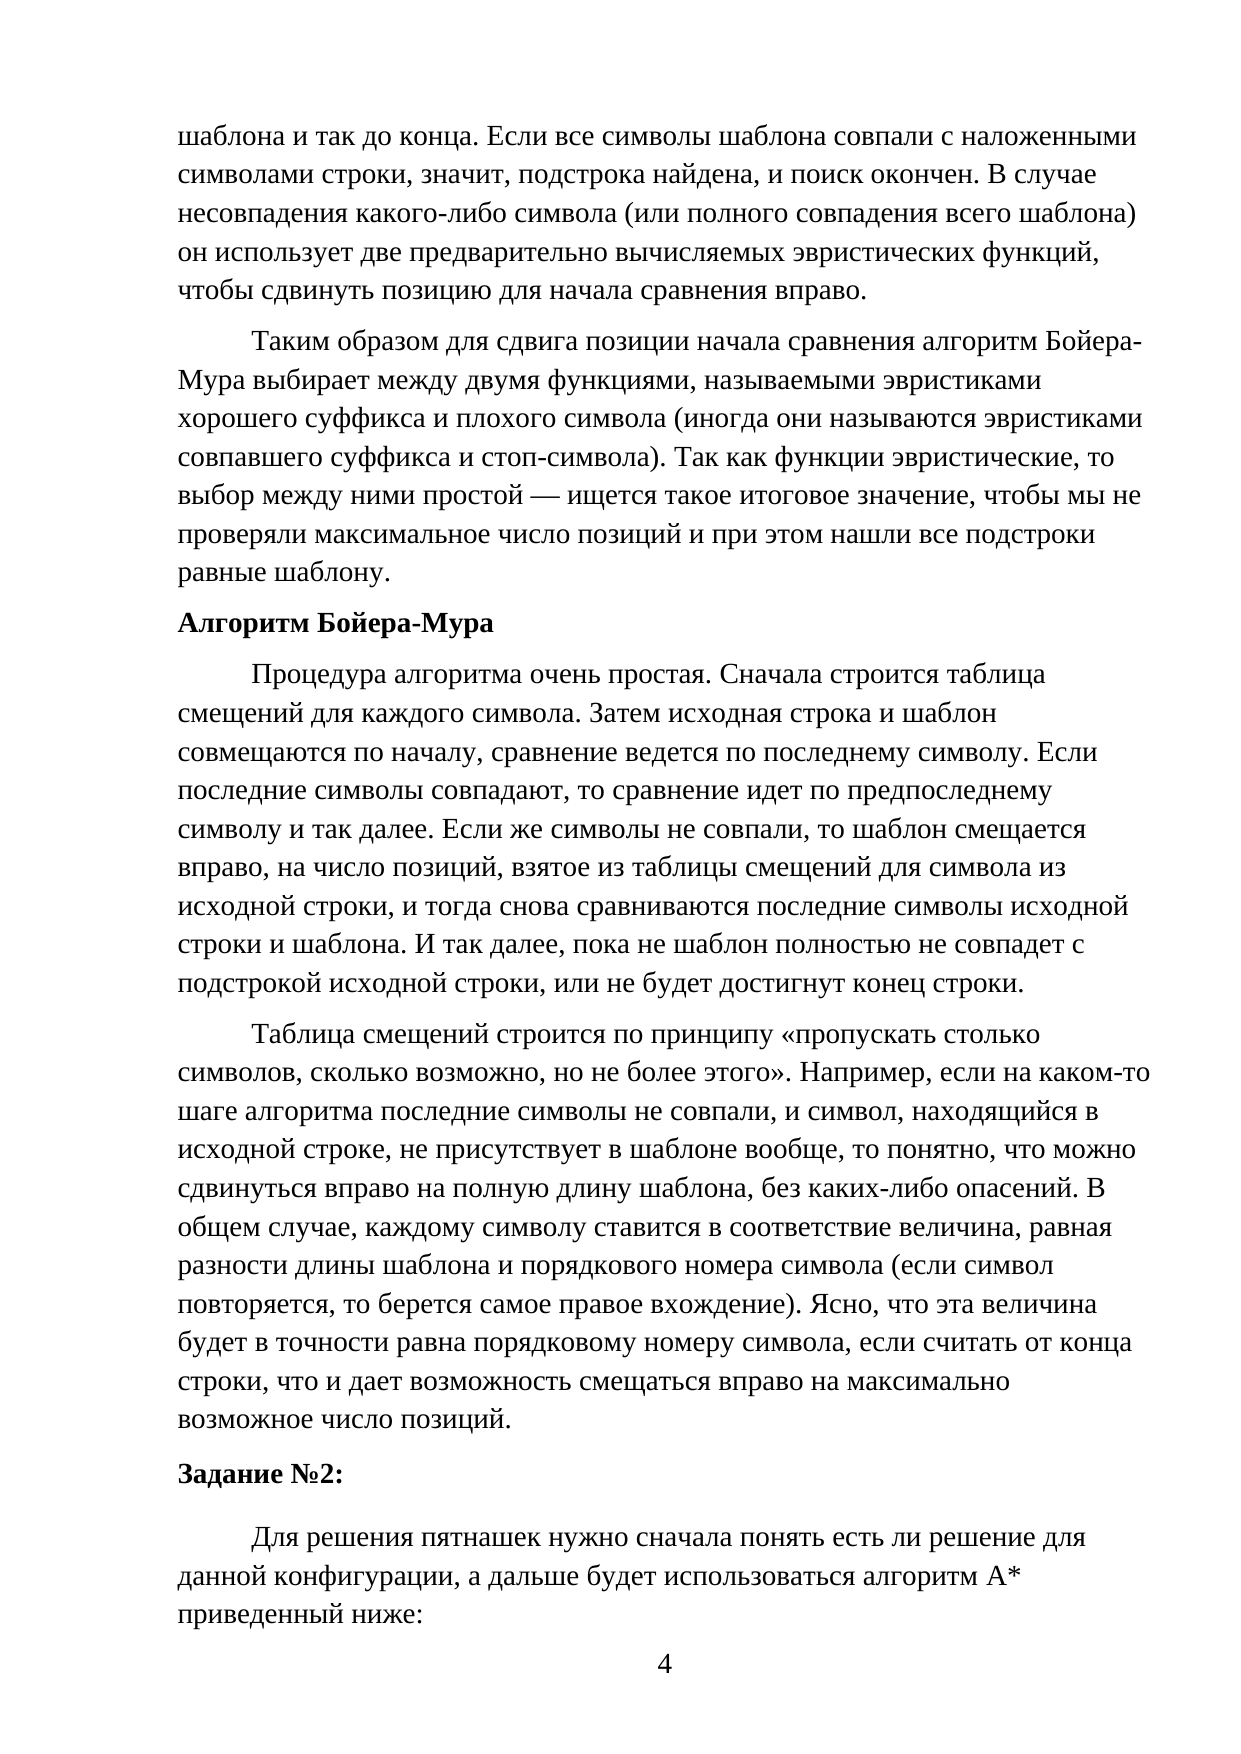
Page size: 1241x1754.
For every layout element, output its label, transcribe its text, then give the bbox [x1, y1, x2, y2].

subtitle Задание №2: [177, 1457, 1152, 1490]
text Таблица смещений строится по принципу «пропускать столько символов, сколько возможно, но не более этого». Например, если на каком-то шаге алгоритма последние символы не совпали, и символ, находящийся в исходной строке, не присутствует в шаблоне вообще, то понятно, что можно сдвинуться вправо на полную длину шаблона, без каких-либо опасений. В общем случае, каждому символу ставится в соответствие величина, равная разности длины шаблона и порядкового номера символа (если символ повторяется, то берется самое правое вхождение). Ясно, что эта величина будет в точности равна порядковому номеру символа, если считать от конца строки, что и дает возможность смещаться вправо на максимально возможное число позиций. [177, 1016, 1152, 1435]
text Таким образом для сдвига позиции начала сравнения алгоритм Бойера-Мура выбирает между двумя функциями, называемыми эвристиками хорошего суффикса и плохого символа (иногда они называются эвристиками совпавшего суффикса и стоп-символа). Так как функции эвристические, то выбор между ними простой — ищется такое итоговое значение, чтобы мы не проверяли максимальное число позиций и при этом нашли все подстроки равные шаблону. [177, 323, 1152, 588]
subtitle Алгоритм Бойера-Мура [177, 606, 1152, 639]
text Для решения пятнашек нужно сначала понять есть ли решение для данной конфигурации, а дальше будет использоваться алгоритм A* приведенный ниже: [177, 1519, 1152, 1630]
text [177, 118, 1152, 306]
text Процедура алгоритма очень простая. Сначала строится таблица смещений для каждого символа. Затем исходная строка и шаблон совмещаются по началу, сравнение ведется по последнему символу. Если последние символы совпадают, то сравнение идет по предпоследнему символу и так далее. Если же символы не совпали, то шаблон смещается вправо, на число позиций, взятое из таблицы смещений для символа из исходной строки, и тогда снова сравниваются последние символы исходной строки и шаблона. И так далее, пока не шаблон полностью не совпадет с подстрокой исходной строки, или не будет достигнут конец строки. [177, 657, 1152, 998]
